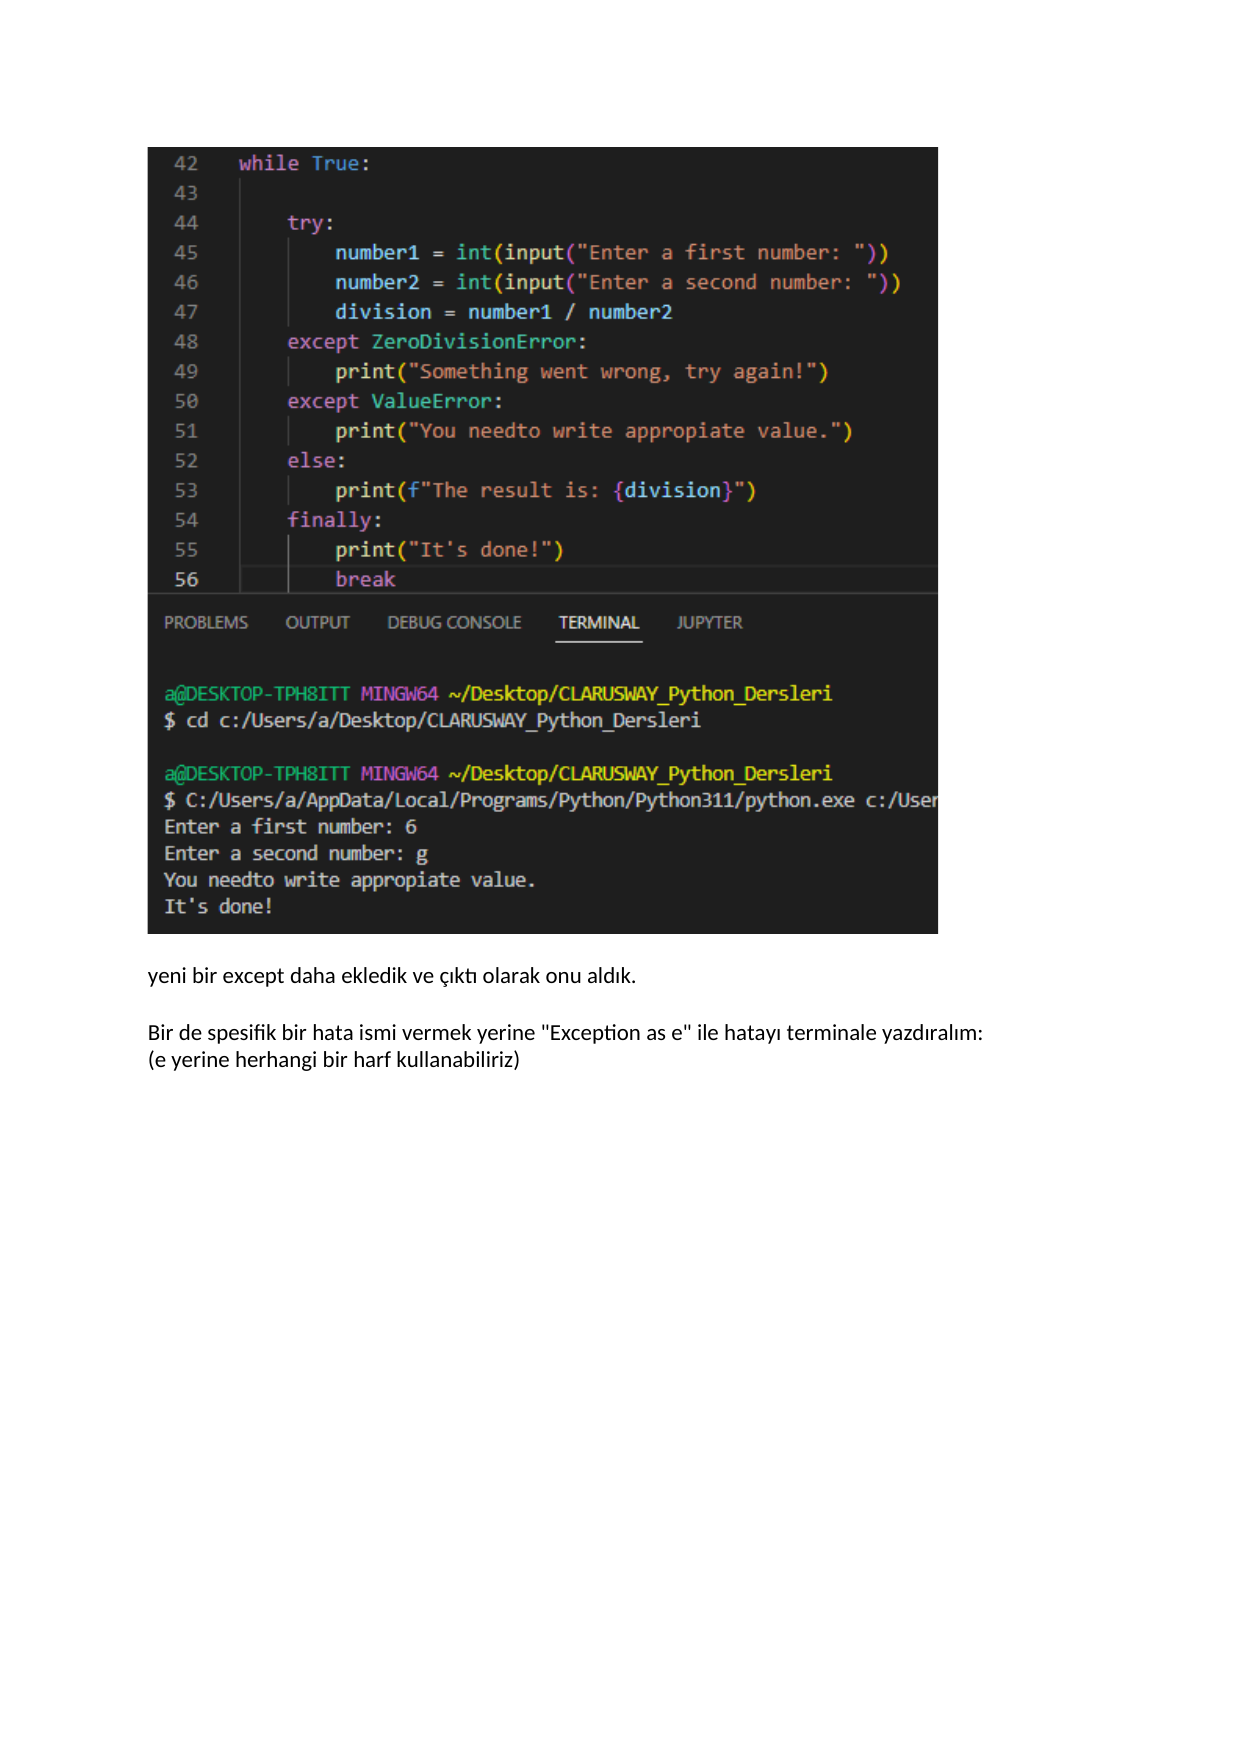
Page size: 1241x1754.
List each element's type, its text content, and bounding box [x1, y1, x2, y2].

text (e yerine herhangi bir harf kullanabiliriz) [148, 1046, 1093, 1074]
text yeni bir except daha ekledik ve çıktı olarak onu aldık. [148, 962, 1093, 989]
text Bir de spesifik bir hata ismi vermek yerine "Exception as e" ile hatayı terminale yazdıralım: [148, 1018, 1093, 1046]
picture [147, 147, 939, 934]
